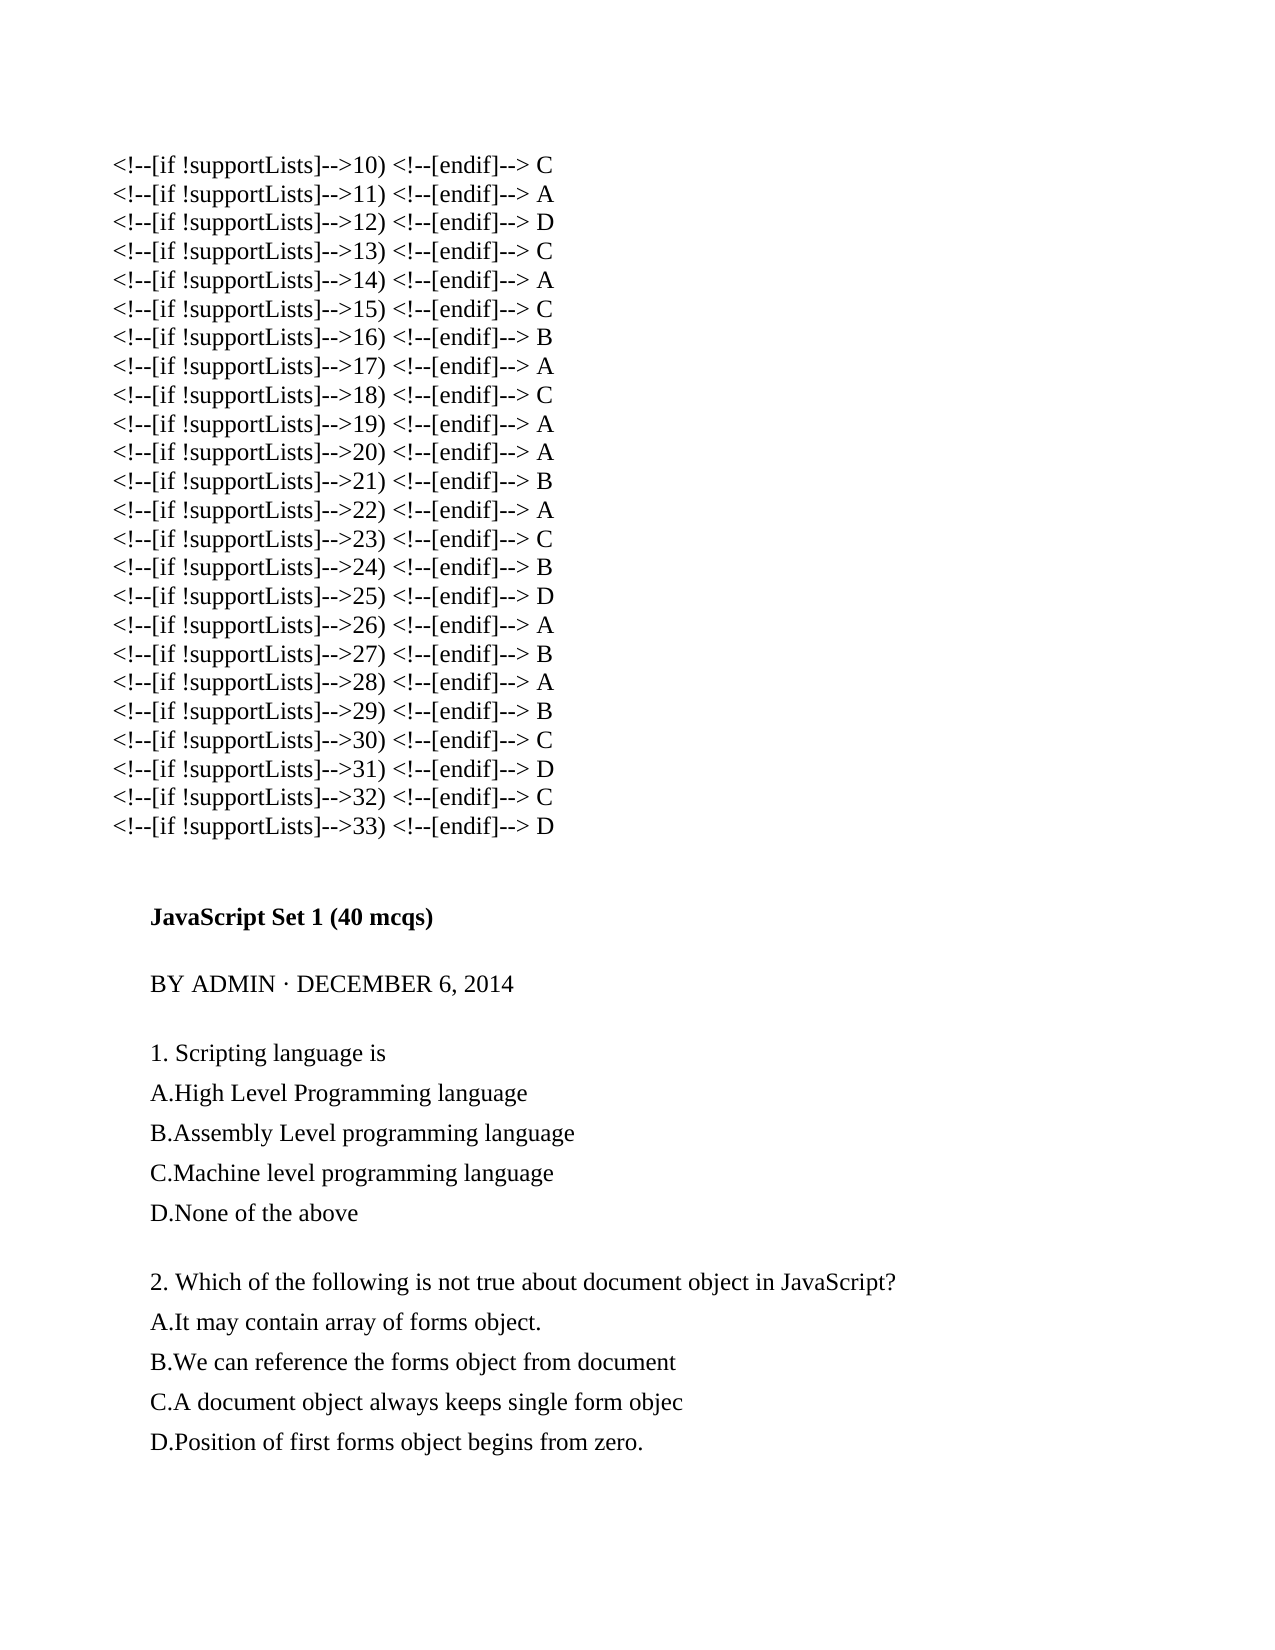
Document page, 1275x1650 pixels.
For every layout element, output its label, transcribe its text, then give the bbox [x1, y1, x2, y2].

text <!--[if !supportLists]-->28) <!--[endif]--> A [112, 667, 1125, 696]
text <!--[if !supportLists]-->21) <!--[endif]--> B [112, 466, 1125, 495]
subtitle JavaScript Set 1 (40 mcqs) [150, 894, 1125, 931]
text <!--[if !supportLists]-->17) <!--[endif]--> A [112, 351, 1125, 380]
text <!--[if !supportLists]-->24) <!--[endif]--> B [112, 552, 1125, 581]
text <!--[if !supportLists]-->32) <!--[endif]--> C [112, 782, 1125, 811]
text <!--[if !supportLists]-->27) <!--[endif]--> B [112, 639, 1125, 667]
text by admin · December 6, 2014 [150, 960, 1125, 998]
text <!--[if !supportLists]-->33) <!--[endif]--> D [112, 811, 1125, 840]
text <!--[if !supportLists]-->26) <!--[endif]--> A [112, 610, 1125, 639]
text <!--[if !supportLists]-->11) <!--[endif]--> A [112, 179, 1125, 207]
text <!--[if !supportLists]-->16) <!--[endif]--> B [112, 322, 1125, 351]
text <!--[if !supportLists]-->10) <!--[endif]--> C [112, 150, 1125, 179]
text <!--[if !supportLists]-->18) <!--[endif]--> C [112, 380, 1125, 409]
text <!--[if !supportLists]-->31) <!--[endif]--> D [112, 754, 1125, 782]
text <!--[if !supportLists]-->30) <!--[endif]--> C [112, 725, 1125, 754]
text <!--[if !supportLists]-->12) <!--[endif]--> D [112, 207, 1125, 236]
text <!--[if !supportLists]-->19) <!--[endif]--> A [112, 409, 1125, 437]
text <!--[if !supportLists]-->22) <!--[endif]--> A [112, 495, 1125, 524]
text <!--[if !supportLists]-->13) <!--[endif]--> C [112, 236, 1125, 265]
text <!--[if !supportLists]-->20) <!--[endif]--> A [112, 437, 1125, 466]
text <!--[if !supportLists]-->15) <!--[endif]--> C [112, 294, 1125, 322]
text <!--[if !supportLists]-->29) <!--[endif]--> B [112, 696, 1125, 725]
text <!--[if !supportLists]-->25) <!--[endif]--> D [112, 581, 1125, 610]
text 2. Which of the following is not true about document object in JavaScript? A.It may contain array of forms object. B.We can reference the forms object from document C.A document object always keeps single form objec D.Position of first forms object begins from zero. [150, 1256, 1125, 1456]
text <!--[if !supportLists]-->23) <!--[endif]--> C [112, 524, 1125, 552]
text 1. Scripting language is A.High Level Programming language B.Assembly Level programming language C.Machine level programming language D.None of the above [150, 1027, 1125, 1227]
text <!--[if !supportLists]-->14) <!--[endif]--> A [112, 265, 1125, 294]
